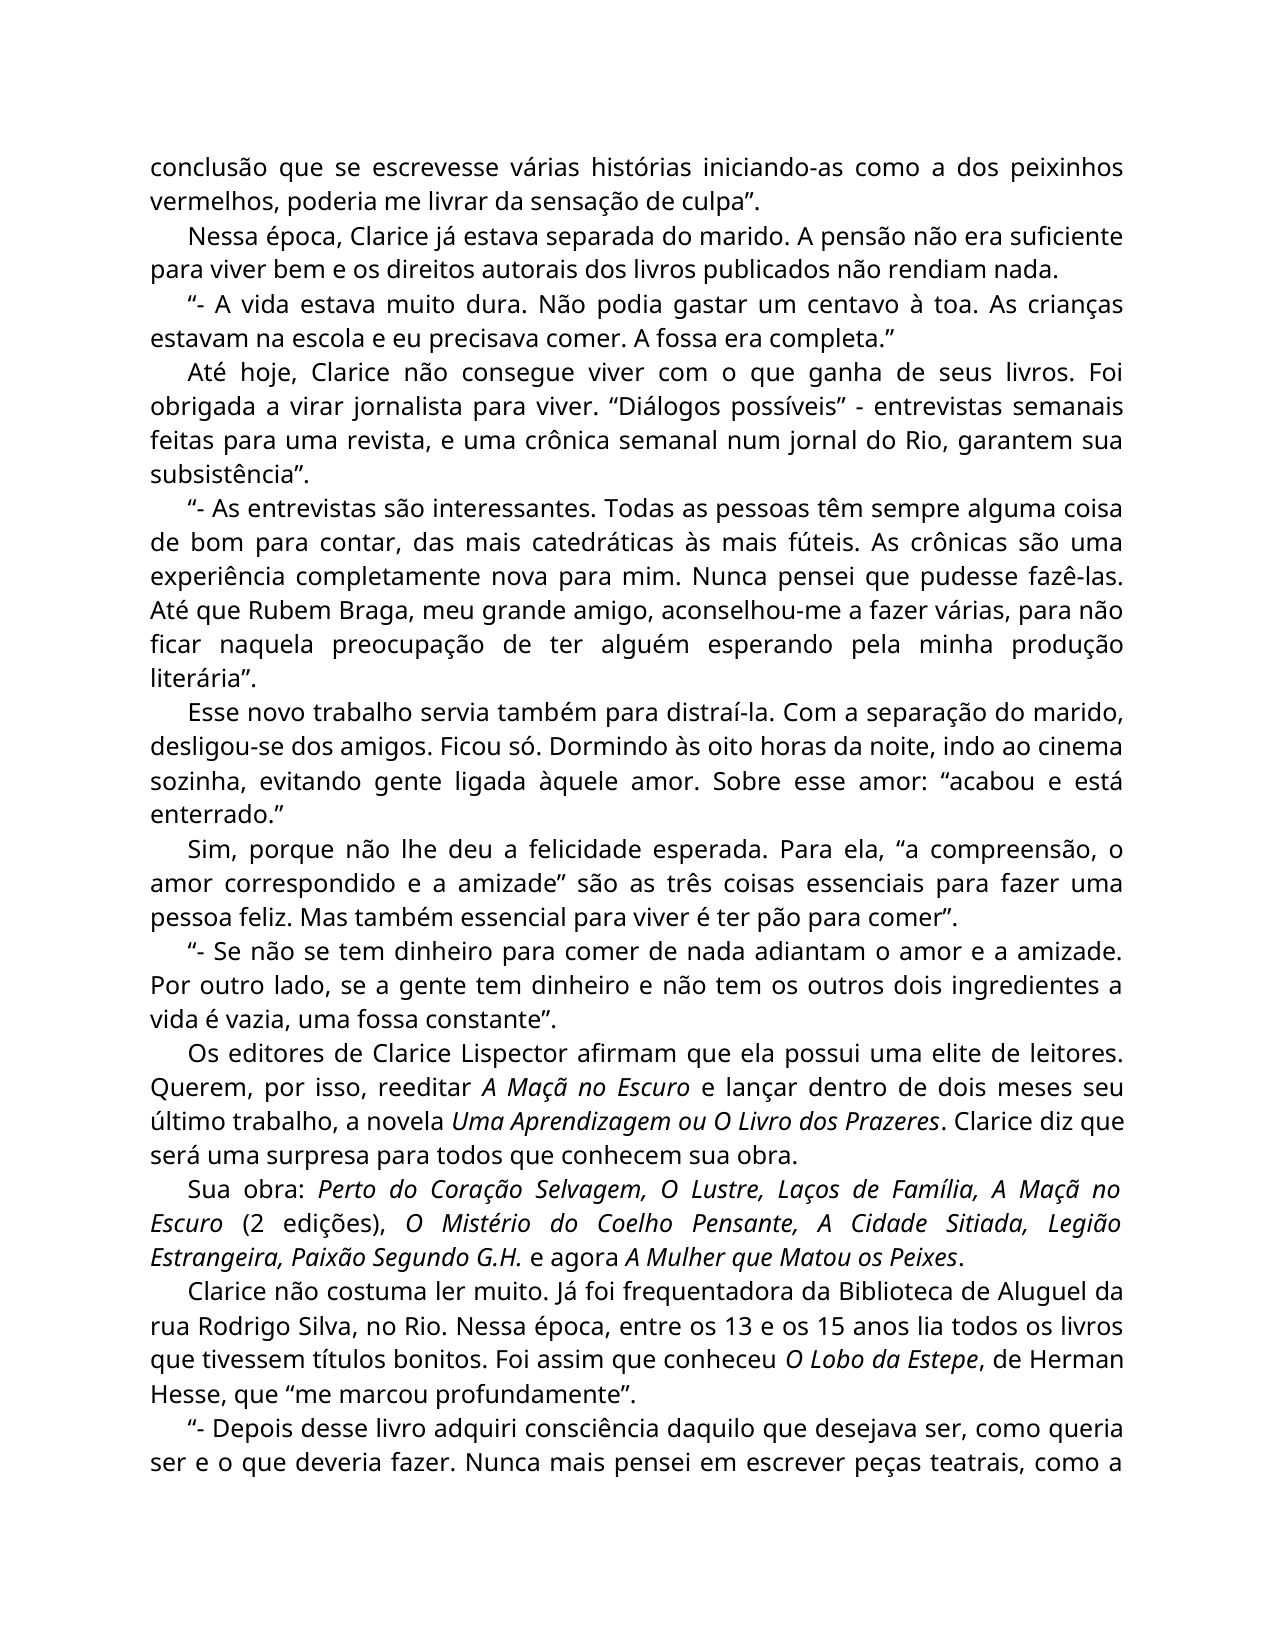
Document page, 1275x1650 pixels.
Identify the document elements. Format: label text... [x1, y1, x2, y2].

text Nessa época, Clarice já estava separada do marido. A pensão não era suficiente para viver bem e os direitos autorais dos livros publicados não rendiam nada. [150, 218, 1125, 286]
text “- A vida estava muito dura. Não podia gastar um centavo à toa. As crianças estavam na escola e eu precisava comer. A fossa era completa.” [150, 286, 1125, 354]
text Até hoje, Clarice não consegue viver com o que ganha de seus livros. Foi obrigada a virar jornalista para viver. “Diálogos possíveis” - entrevistas semanais feitas para uma revista, e uma crônica semanal num jornal do Rio, garantem sua subsistência”. [150, 354, 1125, 491]
text Os editores de Clarice Lispector afirmam que ela possui uma elite de leitores. Querem, por isso, reeditar A Maçã no Escuro e lançar dentro de dois meses seu último trabalho, a novela Uma Aprendizagem ou O Livro dos Prazeres. Clarice diz que será uma surpresa para todos que conhecem sua obra. [150, 1036, 1125, 1172]
text Sim, porque não lhe deu a felicidade esperada. Para ela, “a compreensão, o amor correspondido e a amizade” são as três coisas essenciais para fazer uma pessoa feliz. Mas também essencial para viver é ter pão para comer”. [150, 831, 1125, 933]
text Esse novo trabalho servia também para distraí-la. Com a separação do marido, desligou-se dos amigos. Ficou só. Dormindo às oito horas da noite, indo ao cinema sozinha, evitando gente ligada àquele amor. Sobre esse amor: “acabou e está enterrado.” [150, 695, 1125, 831]
text “- Se não se tem dinheiro para comer de nada adiantam o amor e a amizade. Por outro lado, se a gente tem dinheiro e não tem os outros dois ingredientes a vida é vazia, uma fossa constante”. [150, 933, 1125, 1036]
text “- As entrevistas são interessantes. Todas as pessoas têm sempre alguma coisa de bom para contar, das mais catedráticas às mais fúteis. As crônicas são uma experiência completamente nova para mim. Nunca pensei que pudesse fazê-las. Até que Rubem Braga, meu grande amigo, aconselhou-me a fazer várias, para não ficar naquela preocupação de ter alguém esperando pela minha produção literária”. [150, 491, 1125, 695]
